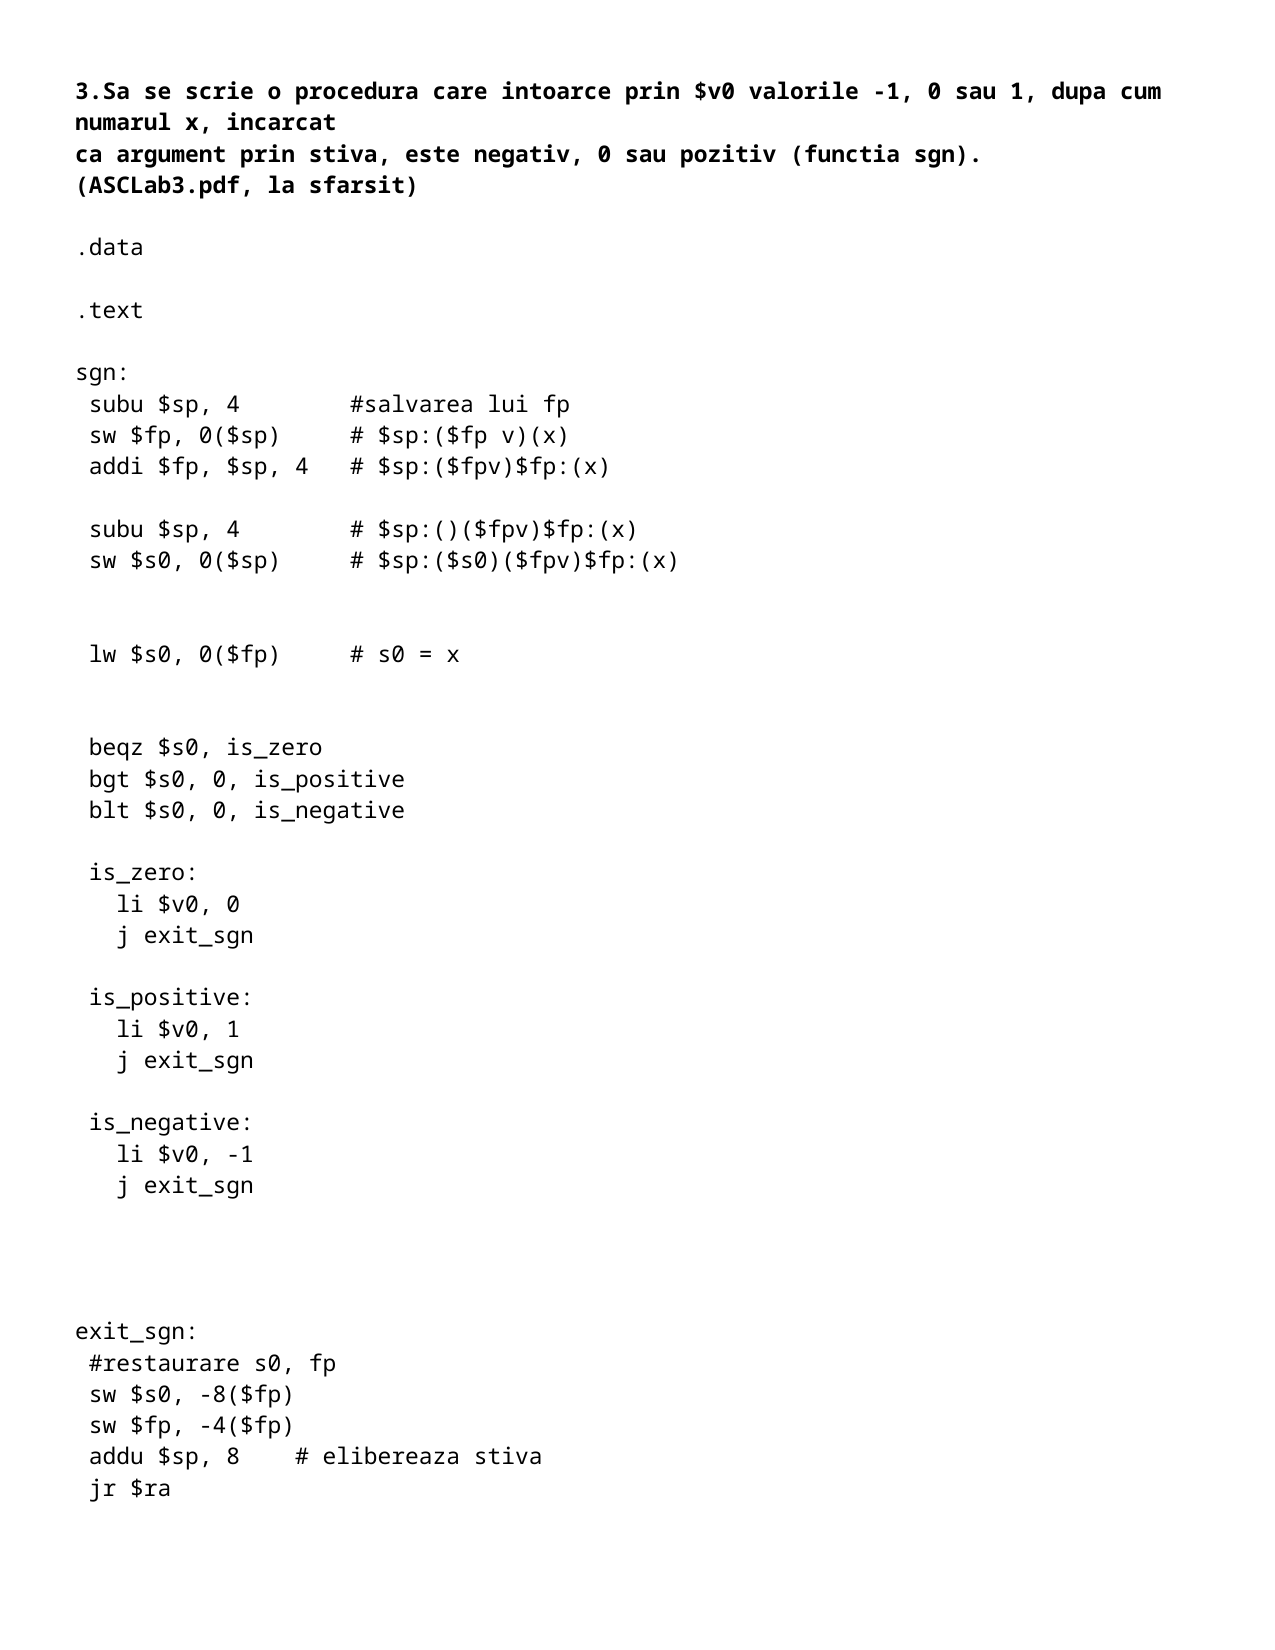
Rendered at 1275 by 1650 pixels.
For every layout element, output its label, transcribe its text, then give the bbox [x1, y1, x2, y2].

text blt $s0, 0, is_negative [75, 794, 1200, 825]
text jr $ra [75, 1472, 1200, 1503]
text j exit_sgn [75, 1044, 1200, 1075]
text sw $s0, 0($sp) # $sp:($s0)($fpv)$fp:(x) [75, 544, 1200, 575]
text #restaurare s0, fp [75, 1347, 1200, 1378]
text j exit_sgn [75, 1169, 1200, 1200]
text sw $s0, -8($fp) [75, 1378, 1200, 1409]
text addu $sp, 8 # elibereaza stiva [75, 1440, 1200, 1472]
text bgt $s0, 0, is_positive [75, 762, 1200, 794]
text addi $fp, $sp, 4 # $sp:($fpv)$fp:(x) [75, 450, 1200, 481]
text sw $fp, 0($sp) # $sp:($fp v)(x) [75, 419, 1200, 450]
text (ASCLab3.pdf, la sfarsit) [75, 169, 1200, 200]
text 3.Sa se scrie o procedura care intoarce prin $v0 valorile -1, 0 sau 1, dupa cum numarul x, incarcat [75, 75, 1200, 137]
text li $v0, 0 [75, 887, 1200, 919]
text li $v0, -1 [75, 1137, 1200, 1169]
text .text [75, 294, 1200, 325]
text li $v0, 1 [75, 1012, 1200, 1044]
text exit_sgn: [75, 1315, 1200, 1347]
text j exit_sgn [75, 919, 1200, 950]
text subu $sp, 4 #salvarea lui fp [75, 387, 1200, 419]
text .data [75, 231, 1200, 262]
text is_zero: [75, 856, 1200, 887]
text lw $s0, 0($fp) # s0 = x [75, 637, 1200, 669]
text ca argument prin stiva, este negativ, 0 sau pozitiv (functia sgn). [75, 137, 1200, 169]
text is_positive: [75, 981, 1200, 1012]
text beqz $s0, is_zero [75, 731, 1200, 762]
text sw $fp, -4($fp) [75, 1409, 1200, 1440]
text subu $sp, 4 # $sp:()($fpv)$fp:(x) [75, 512, 1200, 544]
text sgn: [75, 356, 1200, 387]
text is_negative: [75, 1106, 1200, 1137]
